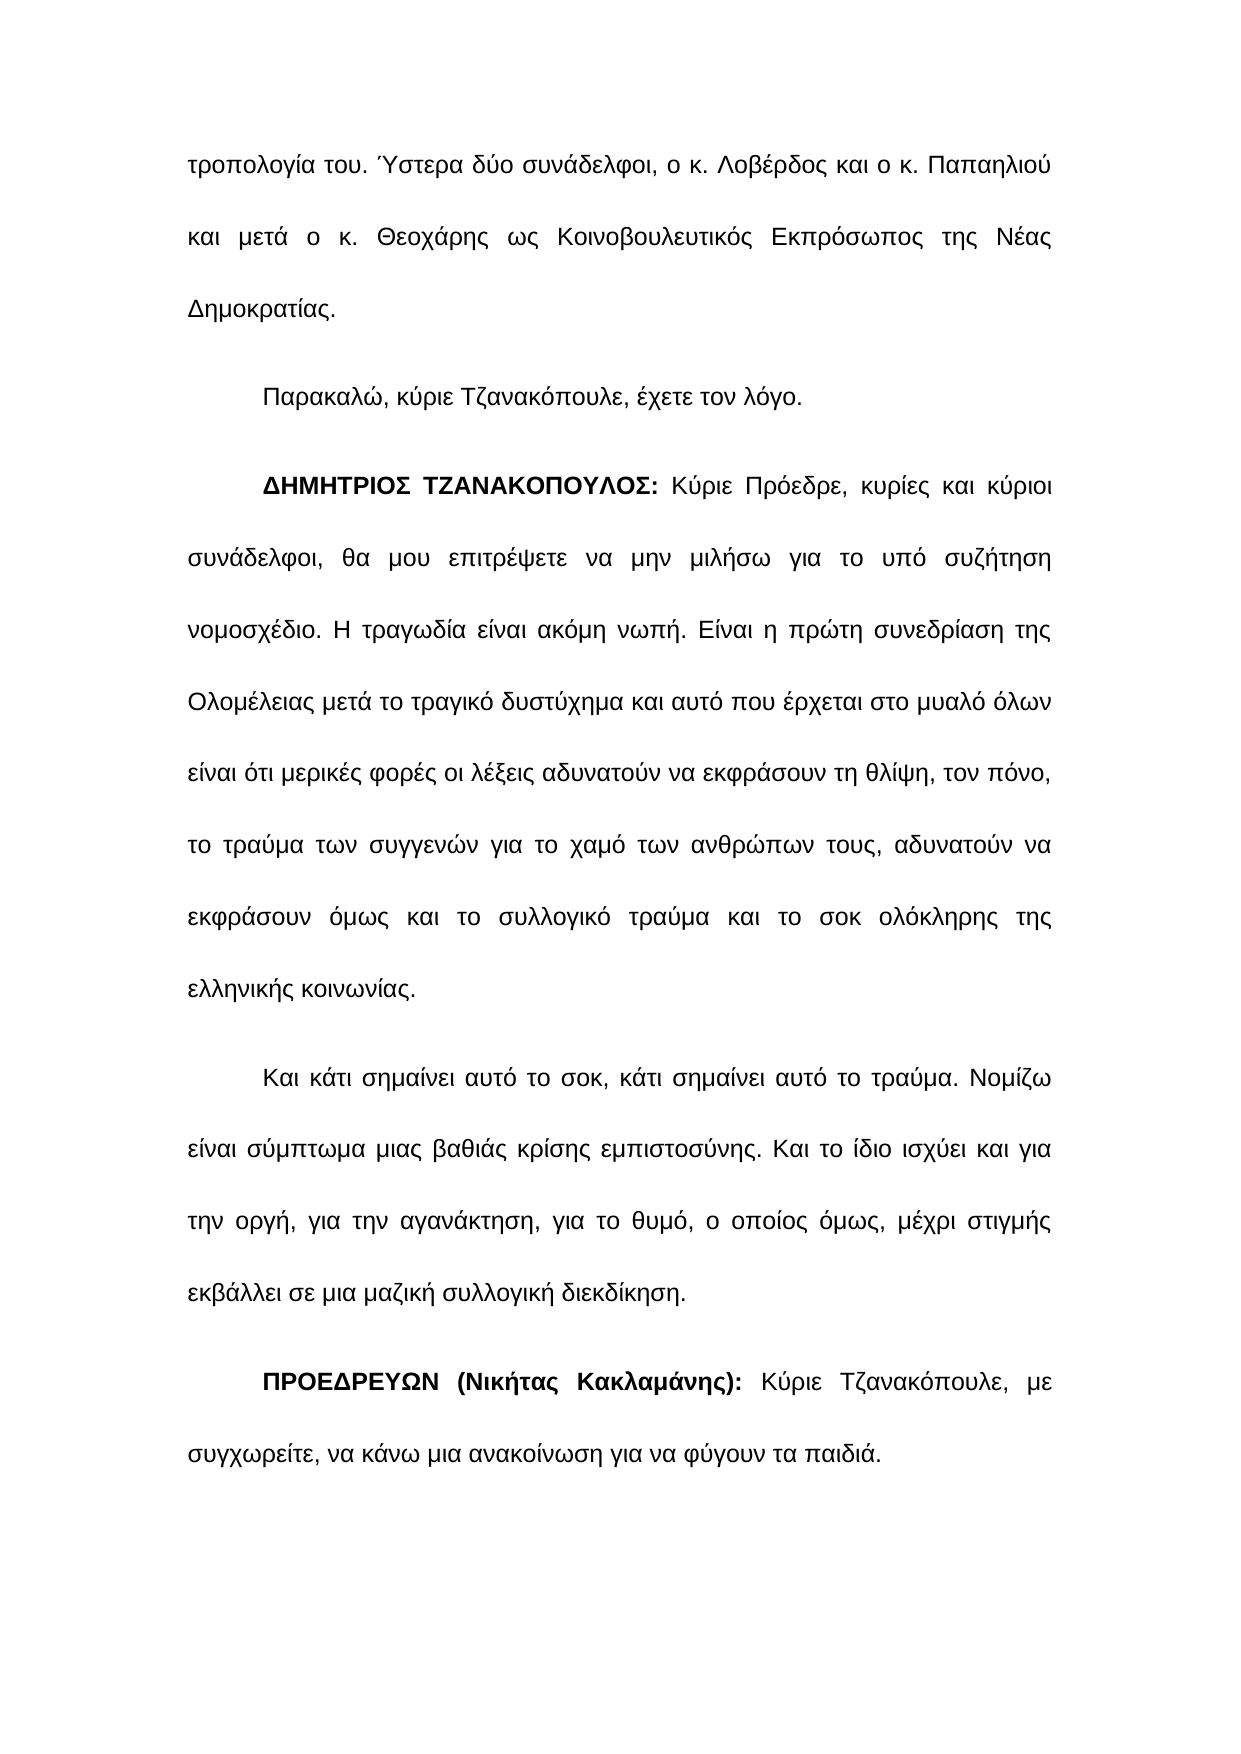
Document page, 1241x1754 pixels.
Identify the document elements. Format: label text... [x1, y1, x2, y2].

text ΔΗΜΗΤΡΙΟΣ ΤΖΑΝΑΚΟΠΟΥΛΟΣ: Κύριε Πρόεδρε, κυρίες και κύριοι συνάδελφοι, θα μου επιτρέψετε να μην μιλήσω για το υπό συζήτηση νομοσχέδιο. Η τραγωδία είναι ακόμη νωπή. Είναι η πρώτη συνεδρίαση της Ολομέλειας μετά το τραγικό δυστύχημα και αυτό που έρχεται στο μυαλό όλων είναι ότι μερικές φορές οι λέξεις αδυνατούν να εκφράσουν τη θλίψη, τον πόνο, το τραύμα των συγγενών για το χαμό των ανθρώπων τους, αδυνατούν να εκφράσουν όμως και το συλλογικό τραύμα και το σοκ ολόκληρης της ελληνικής κοινωνίας. [187, 471, 1053, 1003]
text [187, 150, 1053, 322]
text Και κάτι σημαίνει αυτό το σοκ, κάτι σημαίνει αυτό το τραύμα. Νομίζω είναι σύμπτωμα μιας βαθιάς κρίσης εμπιστοσύνης. Και το ίδιο ισχύει και για την οργή, για την αγανάκτηση, για το θυμό, ο οποίος όμως, μέχρι στιγμής εκβάλλει σε μια μαζική συλλογική διεκδίκηση. [187, 1062, 1053, 1307]
text Παρακαλώ, κύριε Τζανακόπουλε, έχετε τον λόγο. [187, 382, 1053, 411]
text ΠΡΟΕΔΡΕΥΩΝ (Νικήτας Κακλαμάνης): Κύριε Τζανακόπουλε, με συγχωρείτε, να κάνω μια ανακοίνωση για να φύγουν τα παιδιά. [187, 1367, 1053, 1467]
